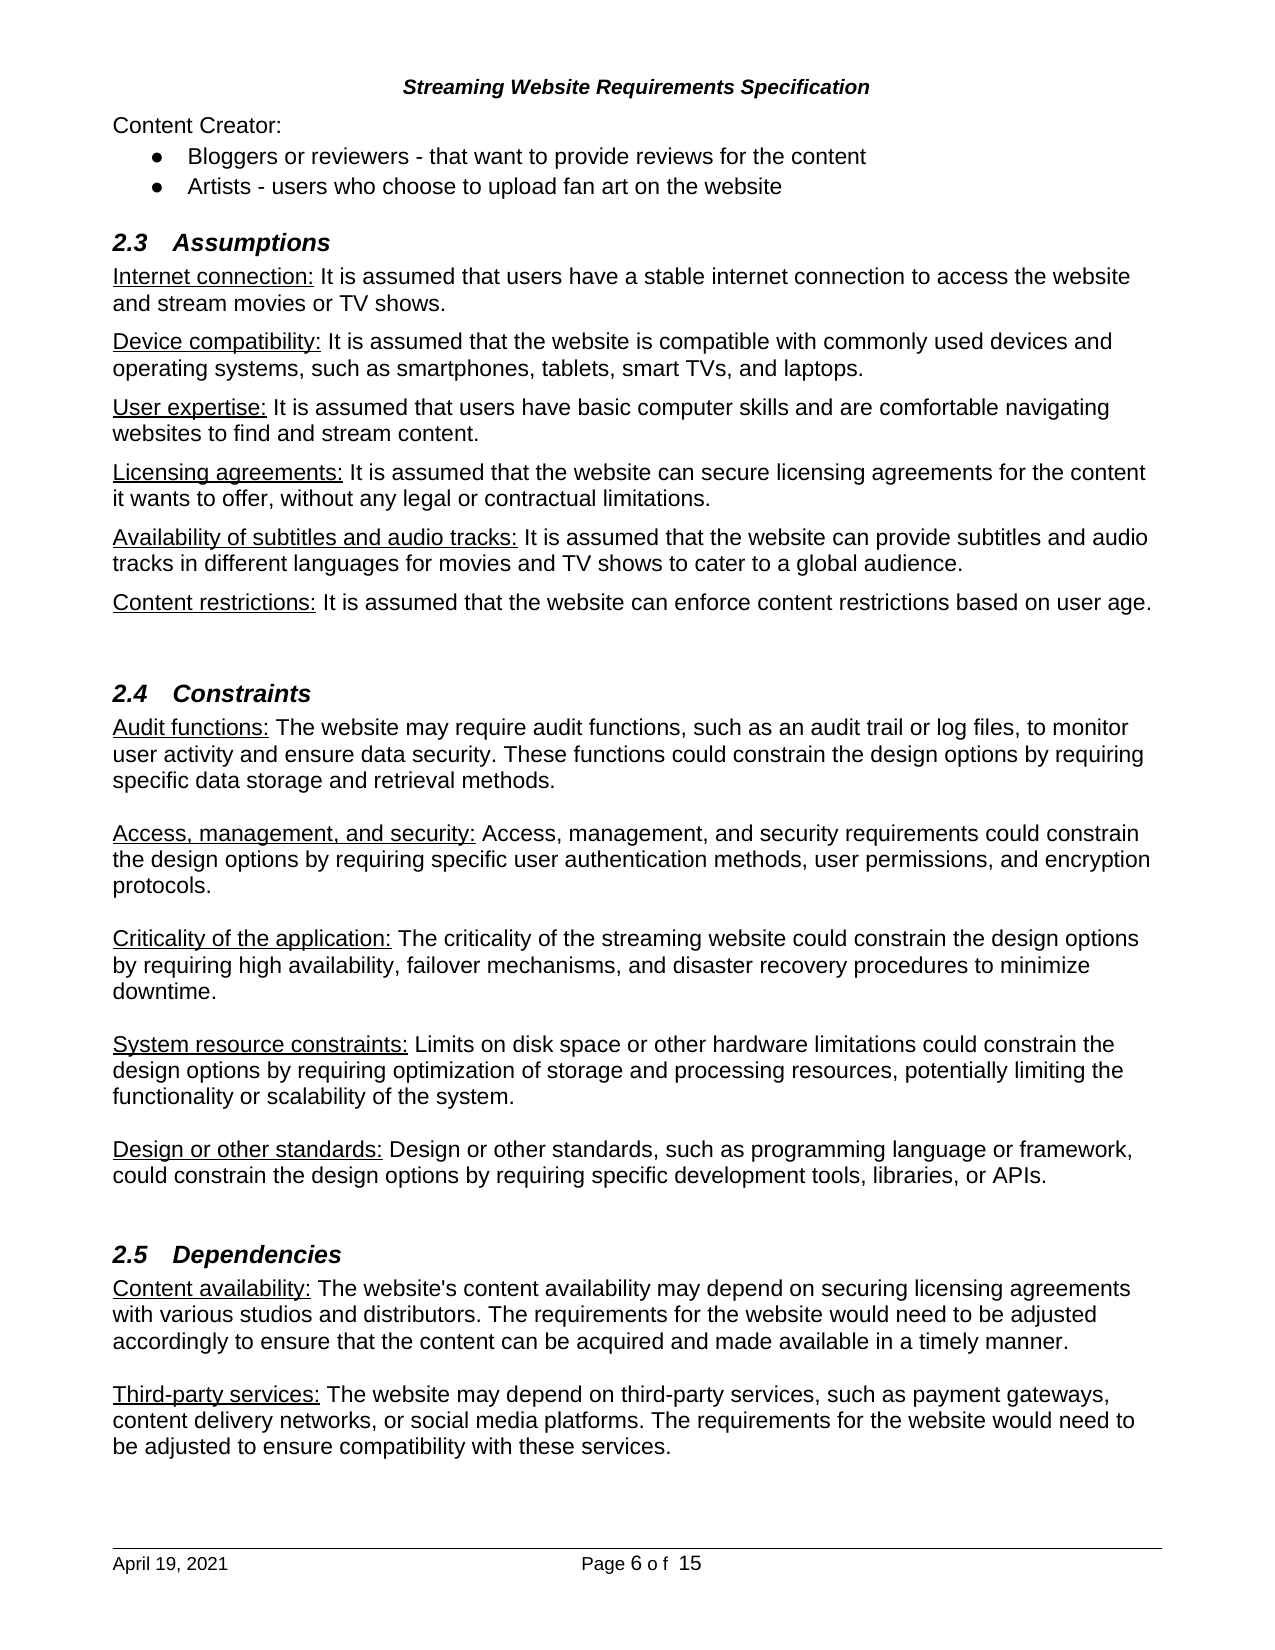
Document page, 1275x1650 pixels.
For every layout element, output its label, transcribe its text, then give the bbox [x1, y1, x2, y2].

text Content availability: The website's content availability may depend on securing licensing agreements with various studios and distributors. The requirements for the website would need to be adjusted accordingly to ensure that the content can be acquired and made available in a timely manner. [112, 1275, 1162, 1354]
subtitle Constraints [112, 679, 1162, 708]
text Content restrictions: It is assumed that the website can enforce content restrictions based on user age. [112, 589, 1162, 616]
text Access, management, and security: Access, management, and security requirements could constrain the design options by requiring specific user authentication methods, user permissions, and encryption protocols. [112, 820, 1162, 899]
text User expertise: It is assumed that users have basic computer skills and are comfortable navigating websites to find and stream content. [112, 393, 1162, 446]
text Third-party services: The website may depend on third-party services, such as payment gateways, content delivery networks, or social media platforms. The requirements for the website would need to be adjusted to ensure compatibility with these services. [112, 1381, 1162, 1459]
text Design or other standards: Design or other standards, such as programming language or framework, could constrain the design options by requiring specific development tools, libraries, or APIs. [112, 1136, 1162, 1189]
text Content Creator: [112, 112, 1162, 139]
text Licensing agreements: It is assumed that the website can secure licensing agreements for the content it wants to offer, without any legal or contractual limitations. [112, 459, 1162, 511]
text Criticality of the application: The criticality of the streaming website could constrain the design options by requiring high availability, failover mechanisms, and disaster recovery procedures to minimize downtime. [112, 925, 1162, 1004]
list Artists - users who choose to upload fan art on the website [150, 173, 1162, 199]
text Availability of subtitles and audio tracks: It is assumed that the website can provide subtitles and audio tracks in different languages for movies and TV shows to cater to a global audience. [112, 524, 1162, 577]
text Internet connection: It is assumed that users have a stable internet connection to access the website and stream movies or TV shows. [112, 263, 1162, 316]
text System resource constraints: Limits on disk space or other hardware limitations could constrain the design options by requiring optimization of storage and processing resources, potentially limiting the functionality or scalability of the system. [112, 1031, 1162, 1110]
subtitle Assumptions [112, 228, 1162, 257]
subtitle Dependencies [112, 1240, 1162, 1269]
text Device compatibility: It is assumed that the website is compatible with commonly used devices and operating systems, such as smartphones, tablets, smart TVs, and laptops. [112, 328, 1162, 381]
list Bloggers or reviewers - that want to provide reviews for the content [150, 143, 1162, 169]
text Audit functions: The website may require audit functions, such as an audit trail or log files, to monitor user activity and ensure data security. These functions could constrain the design options by requiring specific data storage and retrieval methods. [112, 714, 1162, 793]
